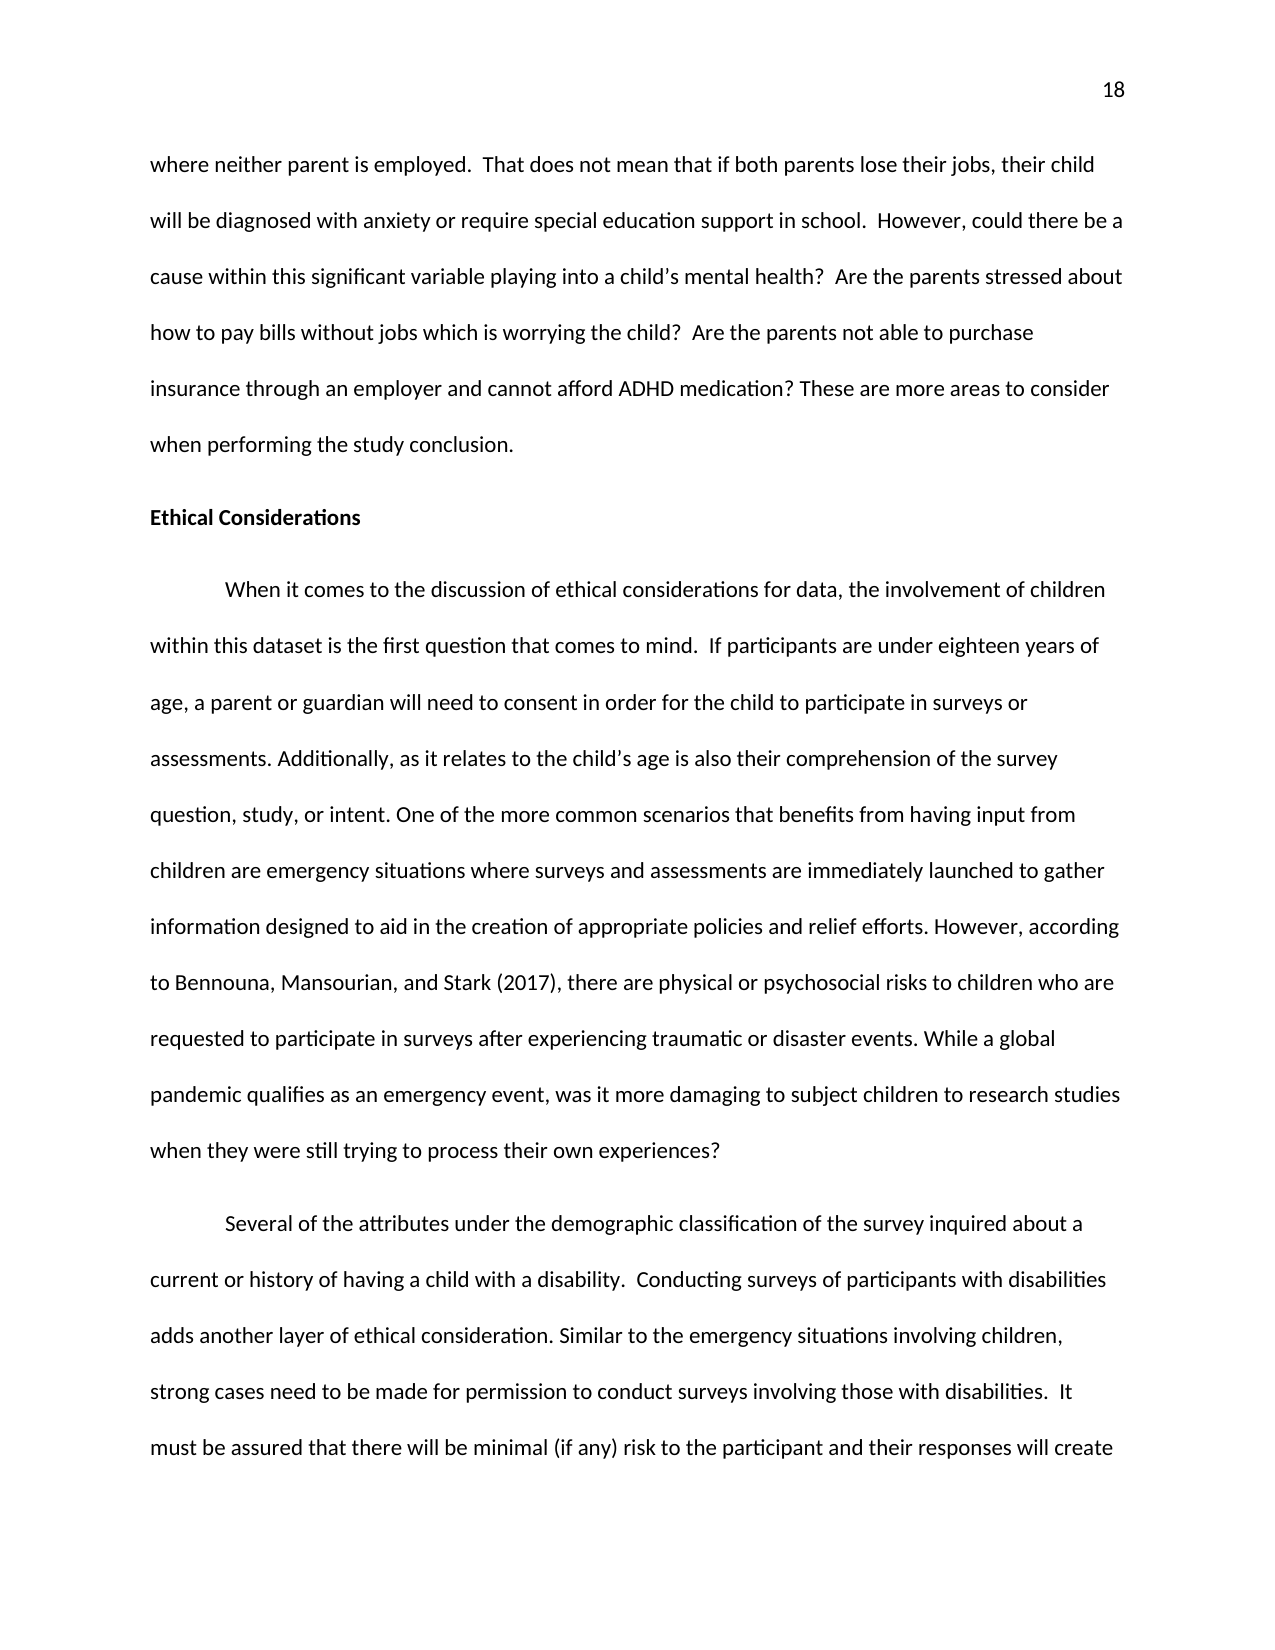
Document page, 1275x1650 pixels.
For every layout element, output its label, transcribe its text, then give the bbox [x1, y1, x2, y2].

text When it comes to the discussion of ethical considerations for data, the involvement of children within this dataset is the first question that comes to mind. If participants are under eighteen years of age, a parent or guardian will need to consent in order for the child to participate in surveys or assessments. Additionally, as it relates to the child’s age is also their comprehension of the survey question, study, or intent. One of the more common scenarios that benefits from having input from children are emergency situations where surveys and assessments are immediately launched to gather information designed to aid in the creation of appropriate policies and relief efforts. However, according to Bennouna, Mansourian, and Stark (2017), there are physical or psychosocial risks to children who are requested to participate in surveys after experiencing traumatic or disaster events. While a global pandemic qualifies as an emergency event, was it more damaging to subject children to research studies when they were still trying to process their own experiences? [150, 576, 1125, 1164]
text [150, 150, 1125, 458]
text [150, 1209, 1125, 1461]
text Ethical Considerations [150, 503, 1125, 531]
